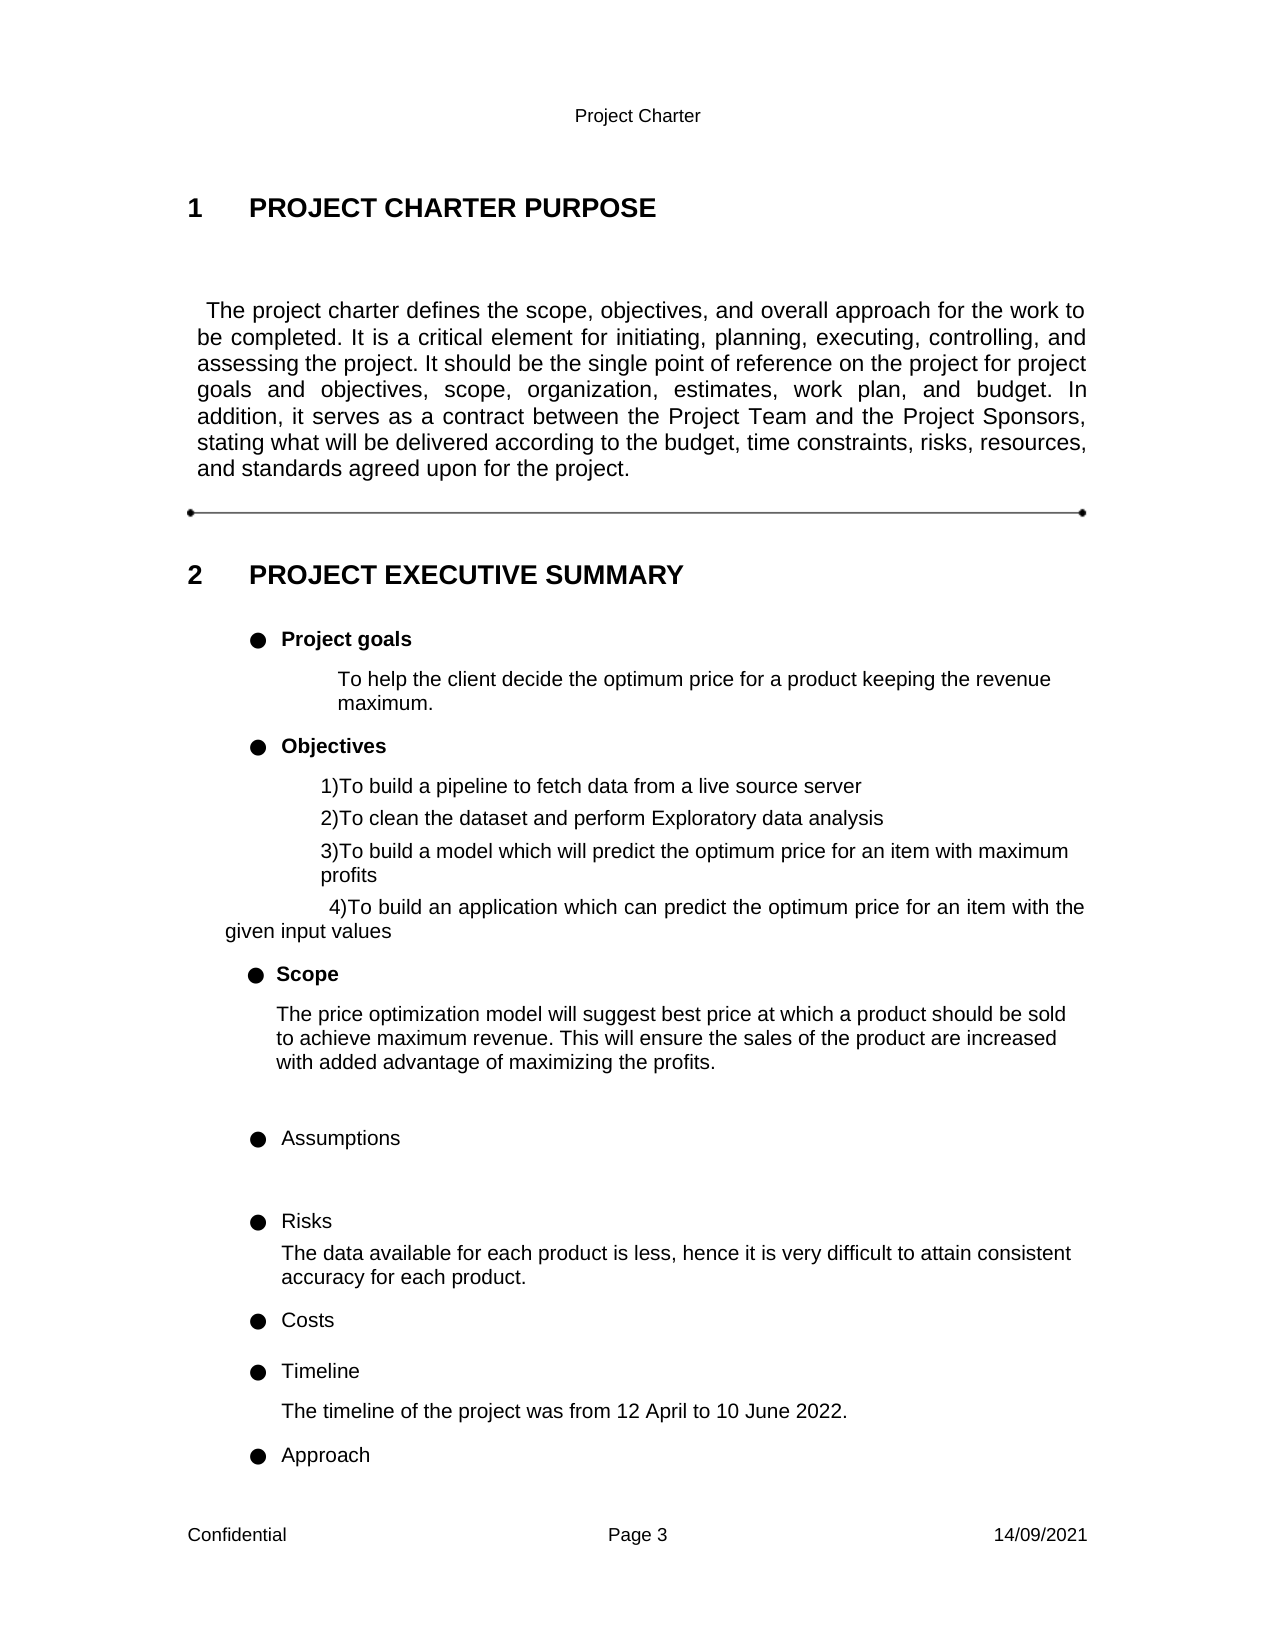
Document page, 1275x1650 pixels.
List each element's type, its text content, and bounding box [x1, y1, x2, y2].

text The price optimization model will suggest best price at which a product should be sold to achieve maximum revenue. This will ensure the sales of the product are increased with added advantage of maximizing the profits. [276, 1002, 1087, 1074]
list Risks [249, 1198, 1087, 1241]
text 1)To build a pipeline to fetch data from a live source server [320, 774, 1087, 798]
list Project goals [249, 616, 1087, 658]
list Costs [249, 1297, 1087, 1339]
list Approach [249, 1431, 1087, 1474]
text 4)To build an application which can predict the optimum price for an item with the given input values [225, 895, 1087, 943]
subtitle PROJECT CHARTER PURPOSE [187, 192, 1087, 223]
text 2)To clean the dataset and perform Exploratory data analysis [320, 806, 1087, 830]
text The project charter defines the scope, objectives, and overall approach for the work to be completed. It is a critical element for initiating, planning, executing, controlling, and assessing the project. It should be the single point of reference on the project for project goals and objectives, scope, organization, estimates, work plan, and budget. In addition, it serves as a contract between the Project Team and the Project Sponsors, stating what will be delivered according to the budget, time constraints, risks, resources, and standards agreed upon for the project. [136, 297, 1087, 482]
text To help the client decide the optimum price for a product keeping the revenue maximum. [337, 667, 1087, 714]
list Scope [247, 951, 1087, 994]
picture [187, 506, 1088, 522]
list Timeline [249, 1348, 1087, 1391]
list Assumptions [249, 1114, 1087, 1157]
list The data available for each product is less, hence it is very difficult to attain consistent accuracy for each product. [281, 1241, 1087, 1288]
text The timeline of the project was from 12 April to 10 June 2022. [281, 1399, 1087, 1423]
list Objectives [249, 723, 1087, 766]
subtitle PROJECT EXECUTIVE SUMMARY [187, 559, 1087, 591]
text 3)To build a model which will predict the optimum price for an item with maximum profits [320, 838, 1087, 886]
